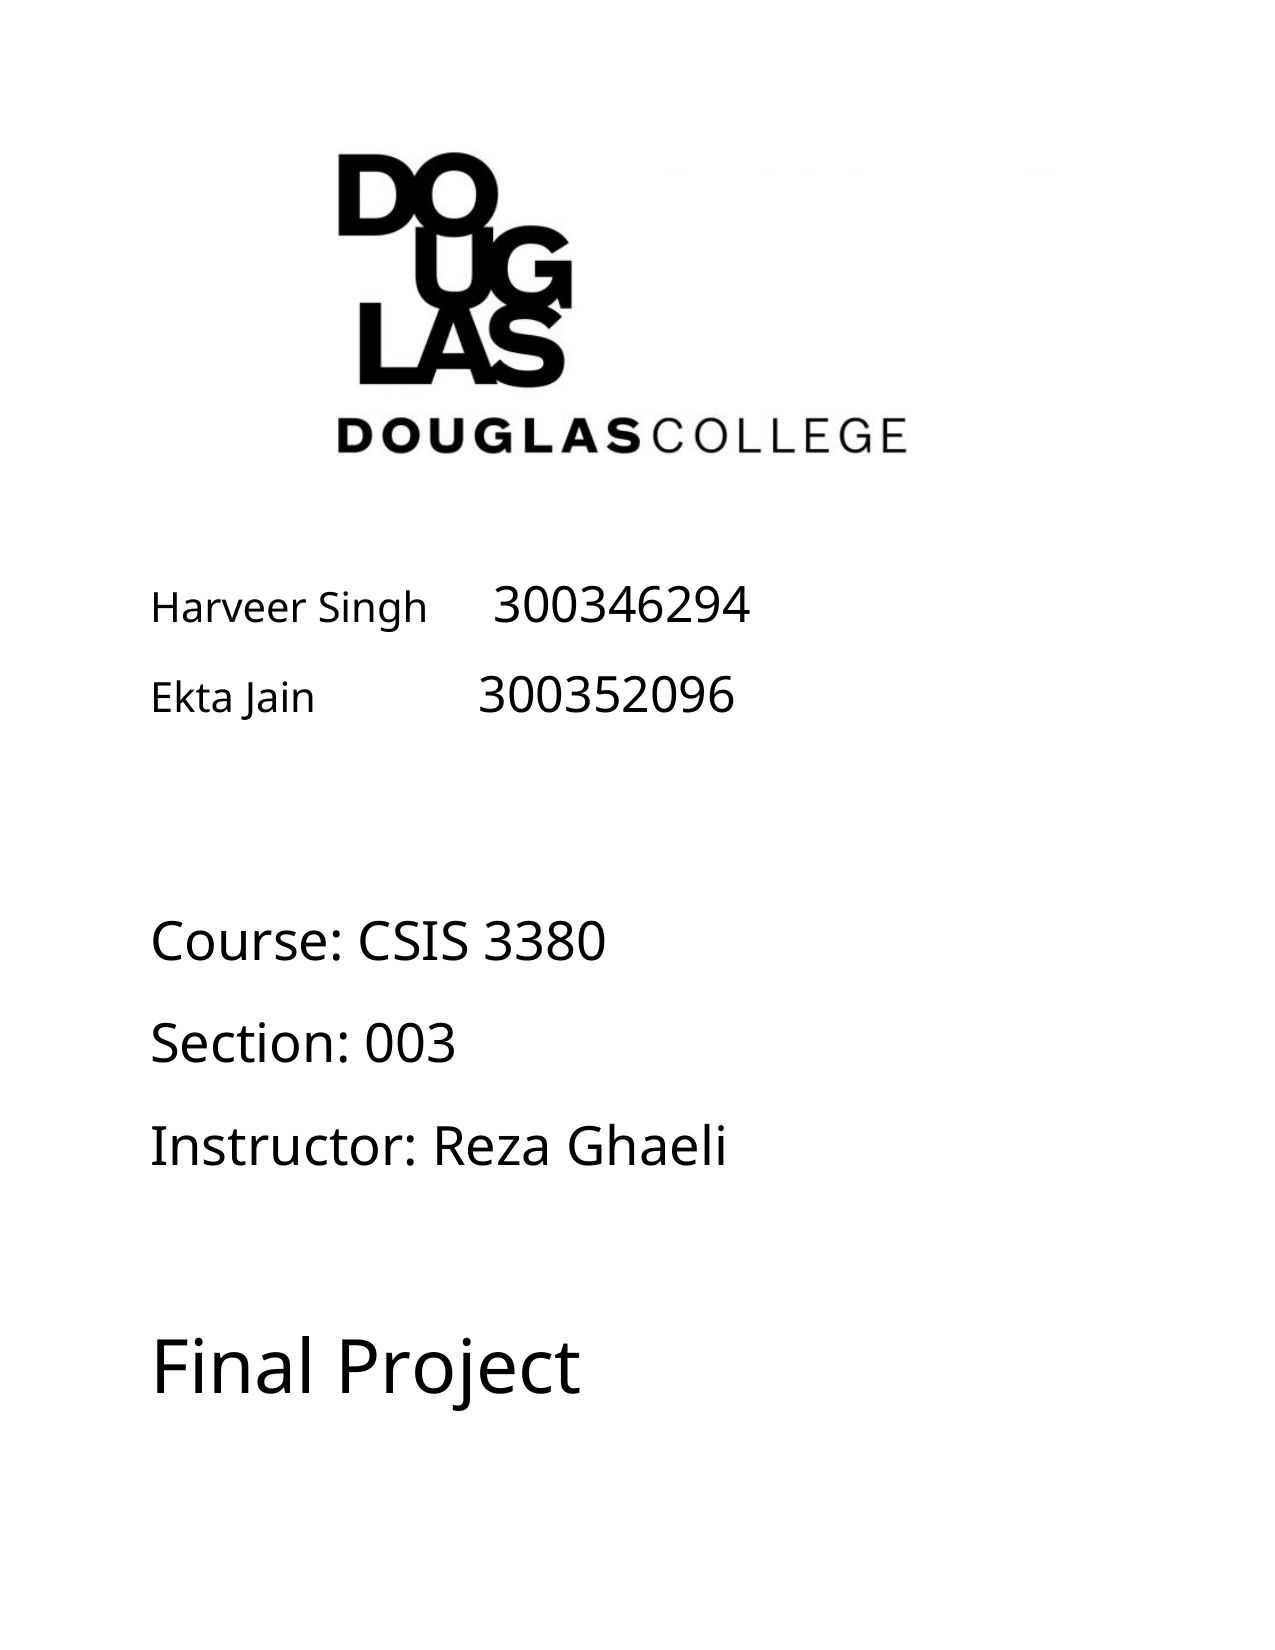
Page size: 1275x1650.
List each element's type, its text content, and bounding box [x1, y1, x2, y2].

text Section: 003 [150, 1005, 1125, 1079]
text Ekta Jain 300352096 [150, 659, 1125, 727]
text Final Project [150, 1314, 1125, 1416]
text Course: CSIS 3380 [150, 902, 1125, 976]
text Instructor: Reza Ghaeli [150, 1108, 1125, 1182]
picture [336, 150, 1076, 456]
text Harveer Singh 300346294 [150, 568, 1125, 637]
